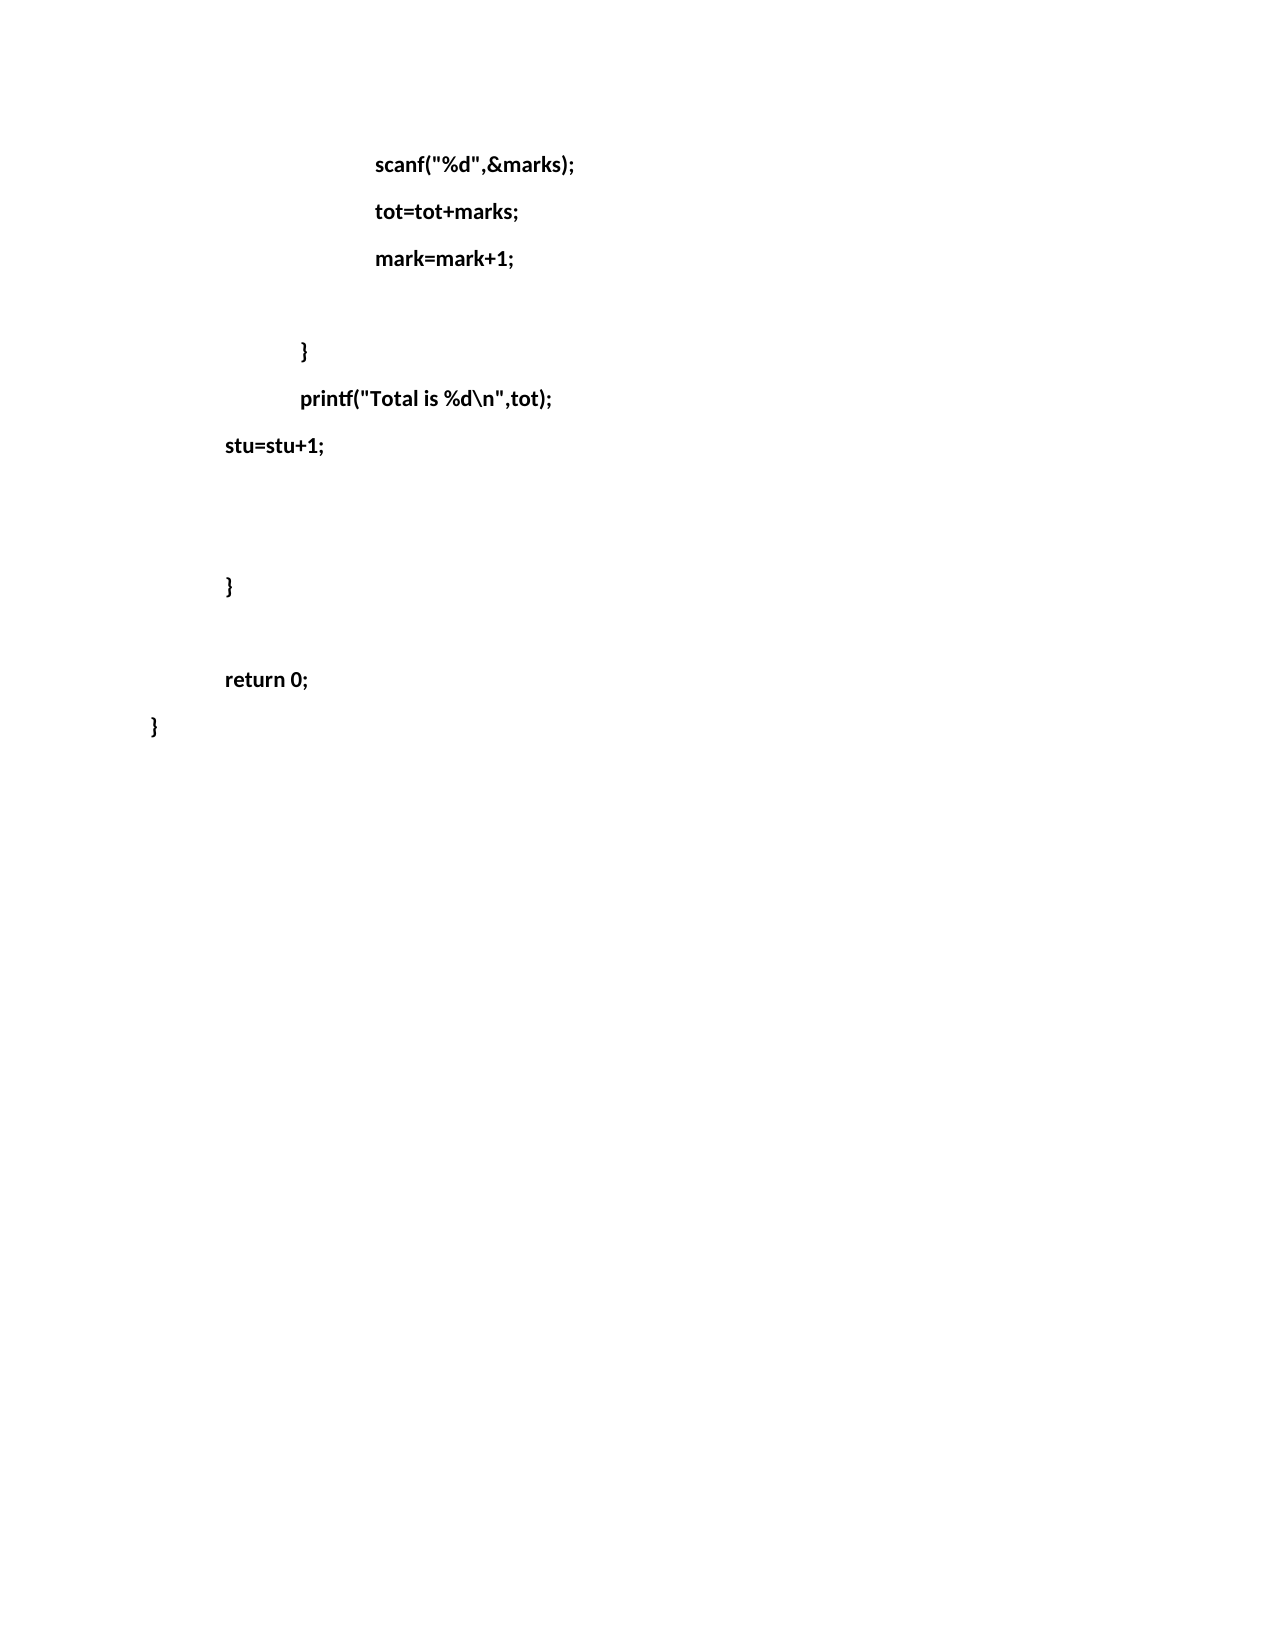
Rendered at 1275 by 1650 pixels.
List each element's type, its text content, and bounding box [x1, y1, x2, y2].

text scanf("%d",&marks); [150, 150, 1125, 178]
text mark=mark+1; [150, 244, 1125, 272]
text stu=stu+1; [150, 431, 1125, 459]
text } [150, 712, 1125, 741]
text } [150, 572, 1125, 600]
text printf("Total is %d\n",tot); [150, 384, 1125, 412]
text return 0; [150, 666, 1125, 694]
text } [150, 337, 1125, 366]
text tot=tot+marks; [150, 197, 1125, 225]
